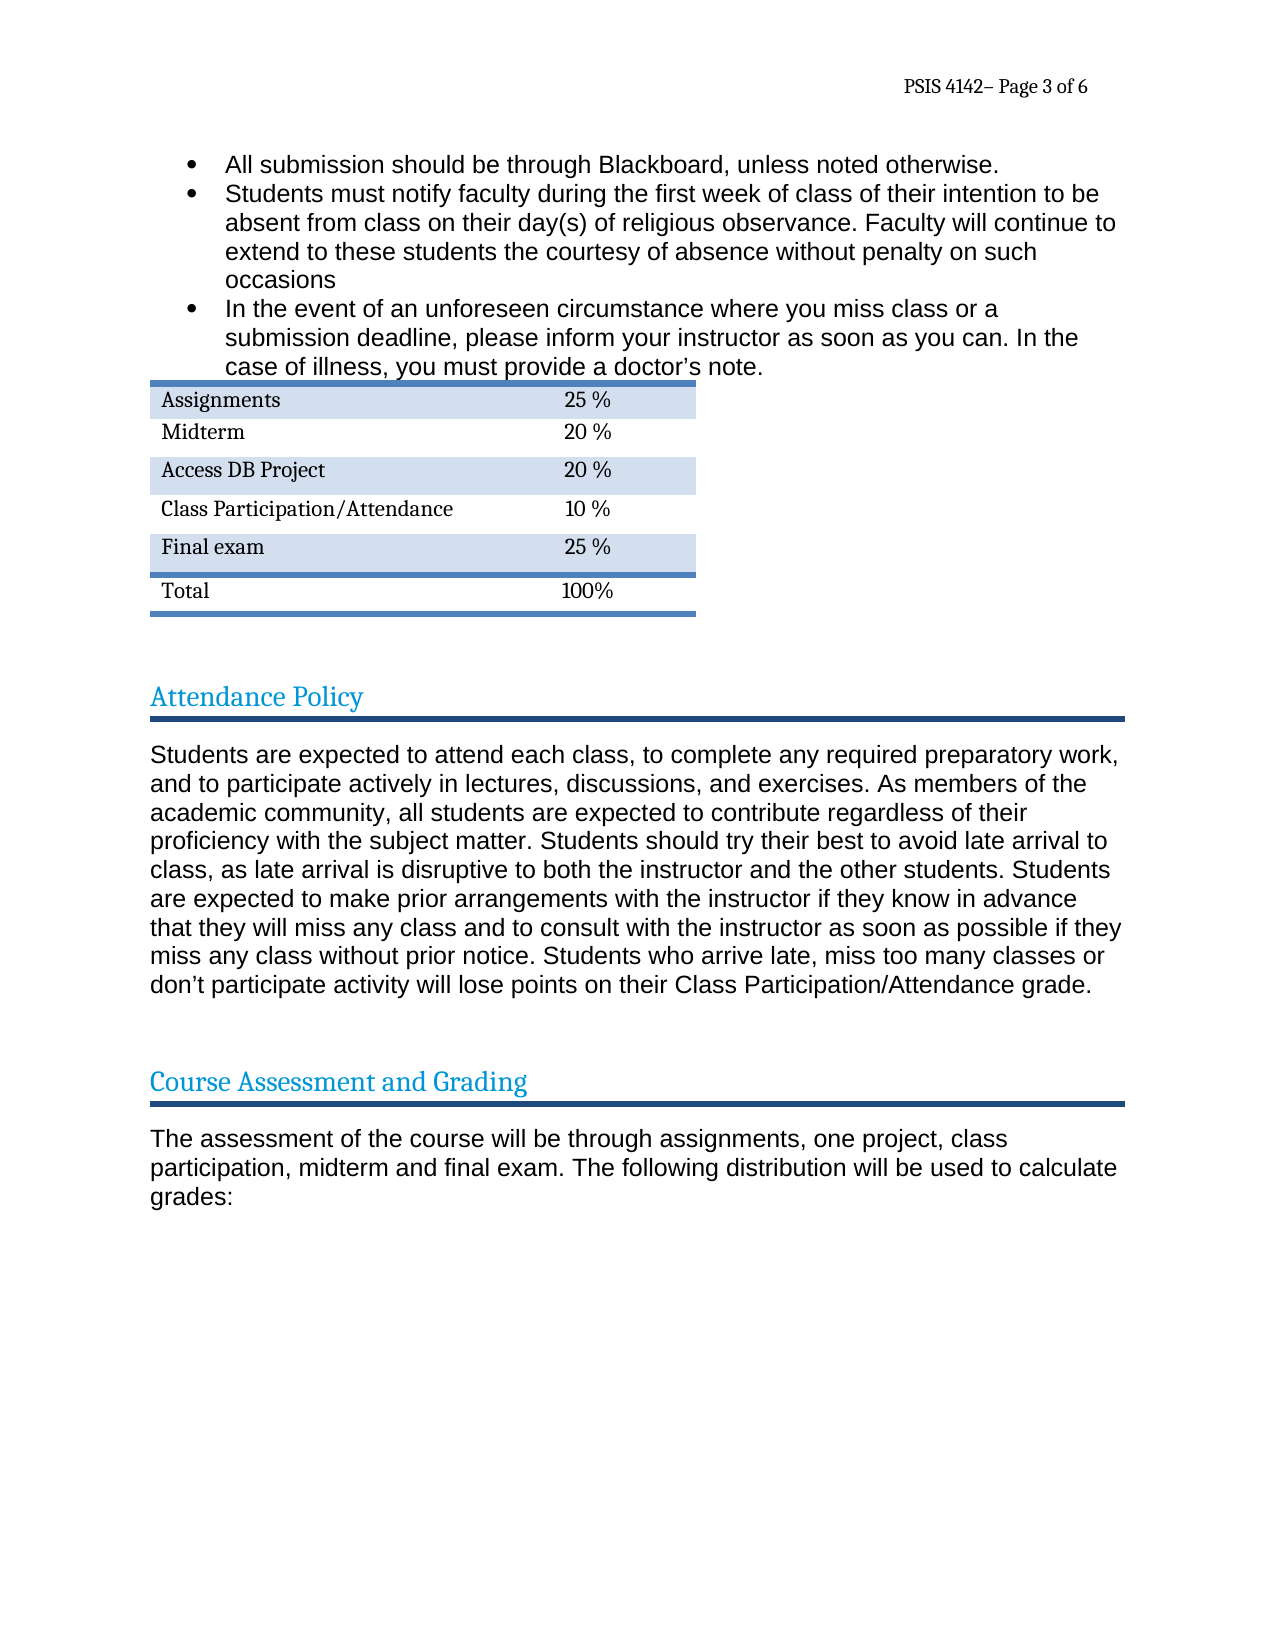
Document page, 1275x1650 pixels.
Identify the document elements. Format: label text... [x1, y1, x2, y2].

subtitle Course Assessment and Grading [150, 1065, 1125, 1101]
list In the event of an unforeseen circumstance where you miss class or a submission deadline, please inform your instructor as soon as you can. In the case of illness, you must provide a doctor’s note. [187, 294, 1125, 380]
subtitle Attendance Policy [150, 681, 1125, 716]
list Students must notify faculty during the first week of class of their intention to be absent from class on their day(s) of religious observance. Faculty will continue to extend to these students the courtesy of absence without penalty on such occasions [187, 179, 1125, 294]
table_cell Final exam [150, 534, 481, 572]
table_cell 25 % [481, 534, 696, 572]
table_cell 100% [481, 578, 696, 611]
table_cell 20 % [481, 419, 696, 457]
table_cell Access DB Project [150, 457, 481, 495]
table_cell Total [150, 578, 481, 611]
list All submission should be through Blackboard, unless noted otherwise. [187, 150, 1125, 179]
text The assessment of the course will be through assignments, one project, class participation, midterm and final exam. The following distribution will be used to calculate grades: [150, 1124, 1125, 1211]
text Students are expected to attend each class, to complete any required preparatory work, and to participate actively in lectures, discussions, and exercises. As members of the academic community, all students are expected to contribute regardless of their proficiency with the subject matter. Students should try their best to avoid late arrival to class, as late arrival is disruptive to both the instructor and the other students. Students are expected to make prior arrangements with the instructor if they know in advance that they will miss any class and to consult with the instructor as soon as possible if they miss any class without prior notice. Students who arrive late, miss too many classes or don’t participate activity will lose points on their Class Participation/Attendance grade. [150, 740, 1125, 999]
table_cell 10 % [481, 495, 696, 533]
table_header Assignments [150, 387, 481, 419]
table_cell 20 % [481, 457, 696, 495]
table_header 25 % [481, 387, 696, 419]
table_cell Class Participation/Attendance [150, 495, 481, 533]
table_cell Midterm [150, 419, 481, 457]
